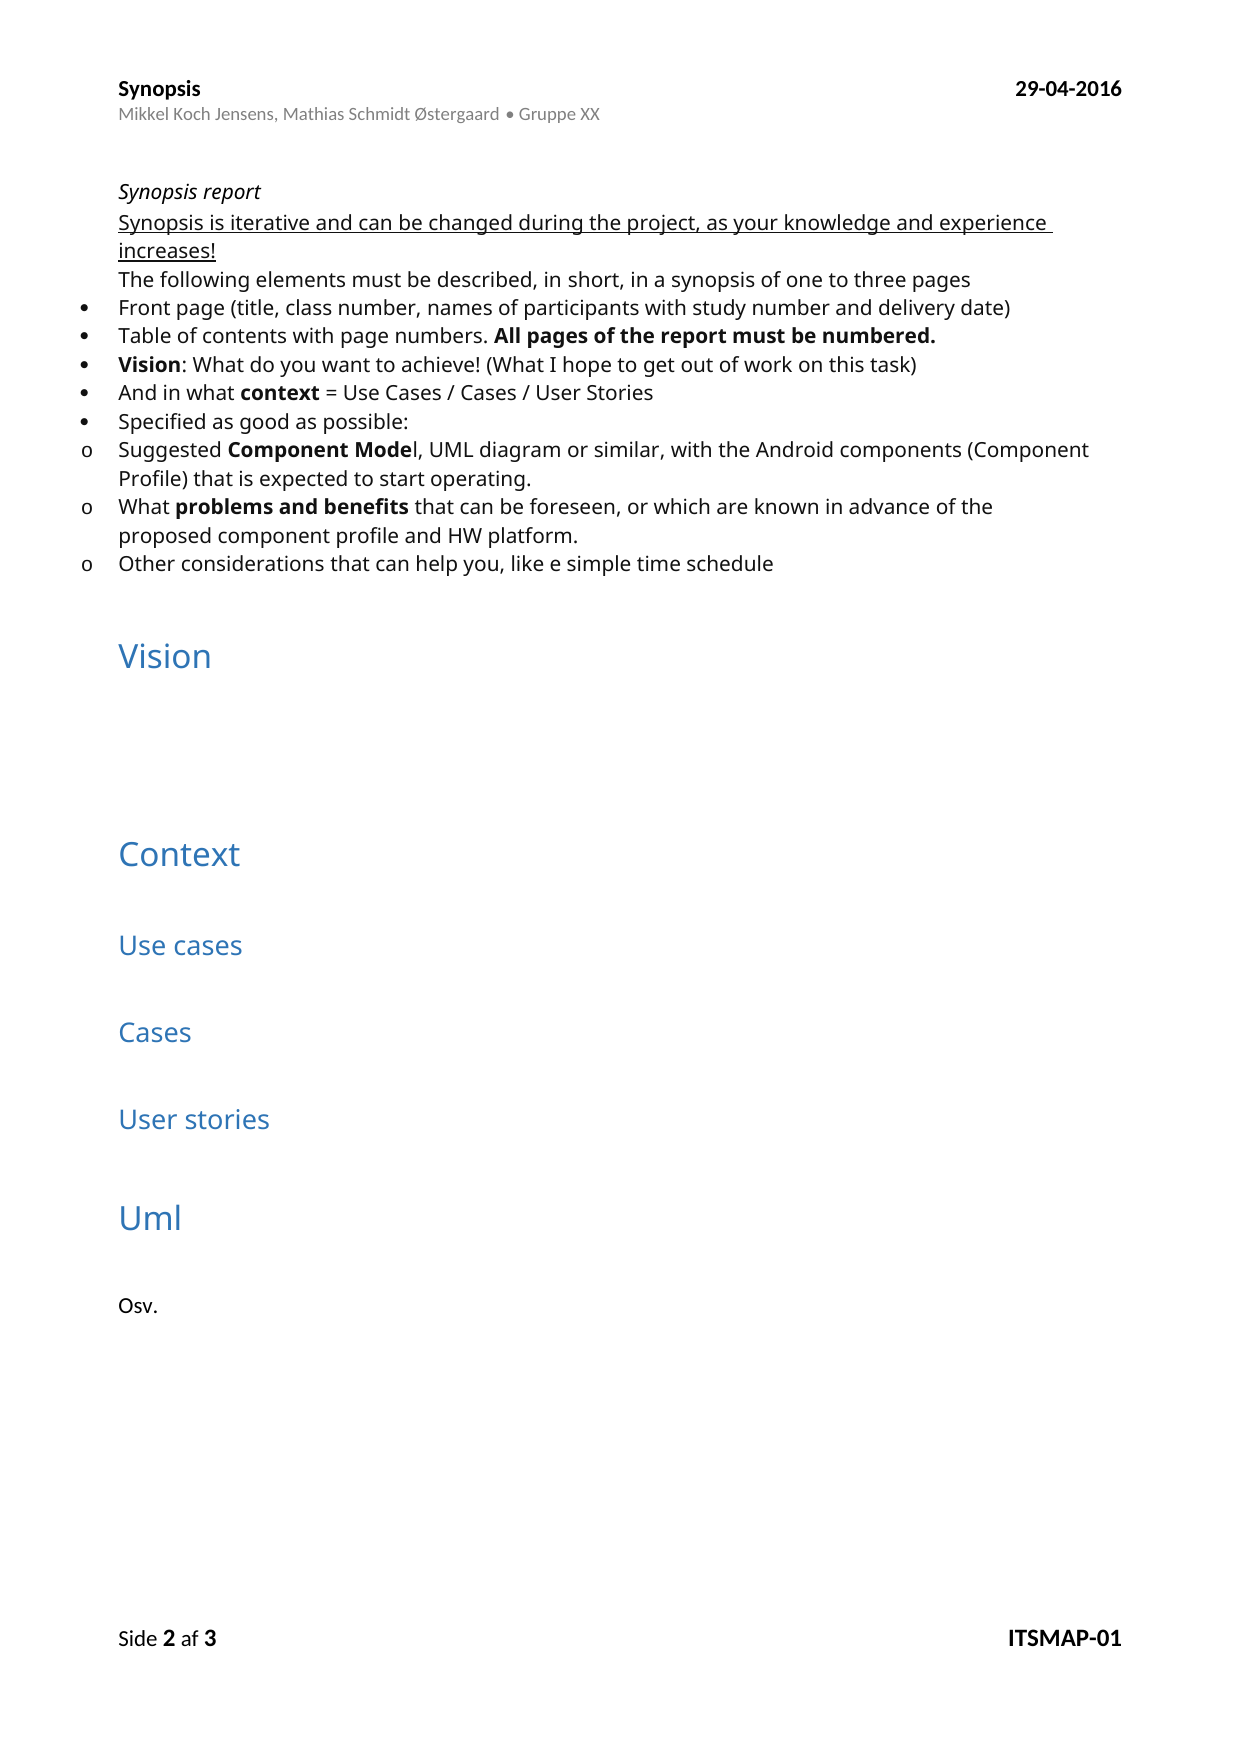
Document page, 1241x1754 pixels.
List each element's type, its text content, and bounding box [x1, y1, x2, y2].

subtitle User stories [118, 1100, 1122, 1137]
text Synopsis is iterative and can be changed during the project, as your knowledge and experience increases! [118, 208, 1122, 265]
list What problems and benefits that can be foreseen, or which are known in advance of the proposed component profile and HW platform. [81, 492, 1122, 549]
list Front page (title, class number, names of participants with study number and delivery date) [81, 293, 1122, 322]
list Other considerations that can help you, like e simple time schedule [81, 549, 1122, 578]
list Specified as good as possible: [81, 407, 1122, 435]
text Osv. [118, 1291, 1122, 1319]
text The following elements must be described, in short, in a synopsis of one to three pages [118, 265, 1122, 293]
list Suggested Component Model, UML diagram or similar, with the Android components (Component Profile) that is expected to start operating. [81, 435, 1122, 492]
subtitle Synopsis report [118, 177, 1122, 206]
list And in what context = Use Cases / Cases / User Stories [81, 378, 1122, 407]
subtitle Uml [118, 1195, 1122, 1241]
list Vision: What do you want to achieve! (What I hope to get out of work on this task) [81, 350, 1122, 378]
subtitle Context [118, 831, 1122, 876]
subtitle Vision [118, 633, 1122, 678]
subtitle Use cases [118, 927, 1122, 964]
list Table of contents with page numbers. All pages of the report must be numbered. [81, 322, 1122, 350]
subtitle Cases [118, 1013, 1122, 1050]
